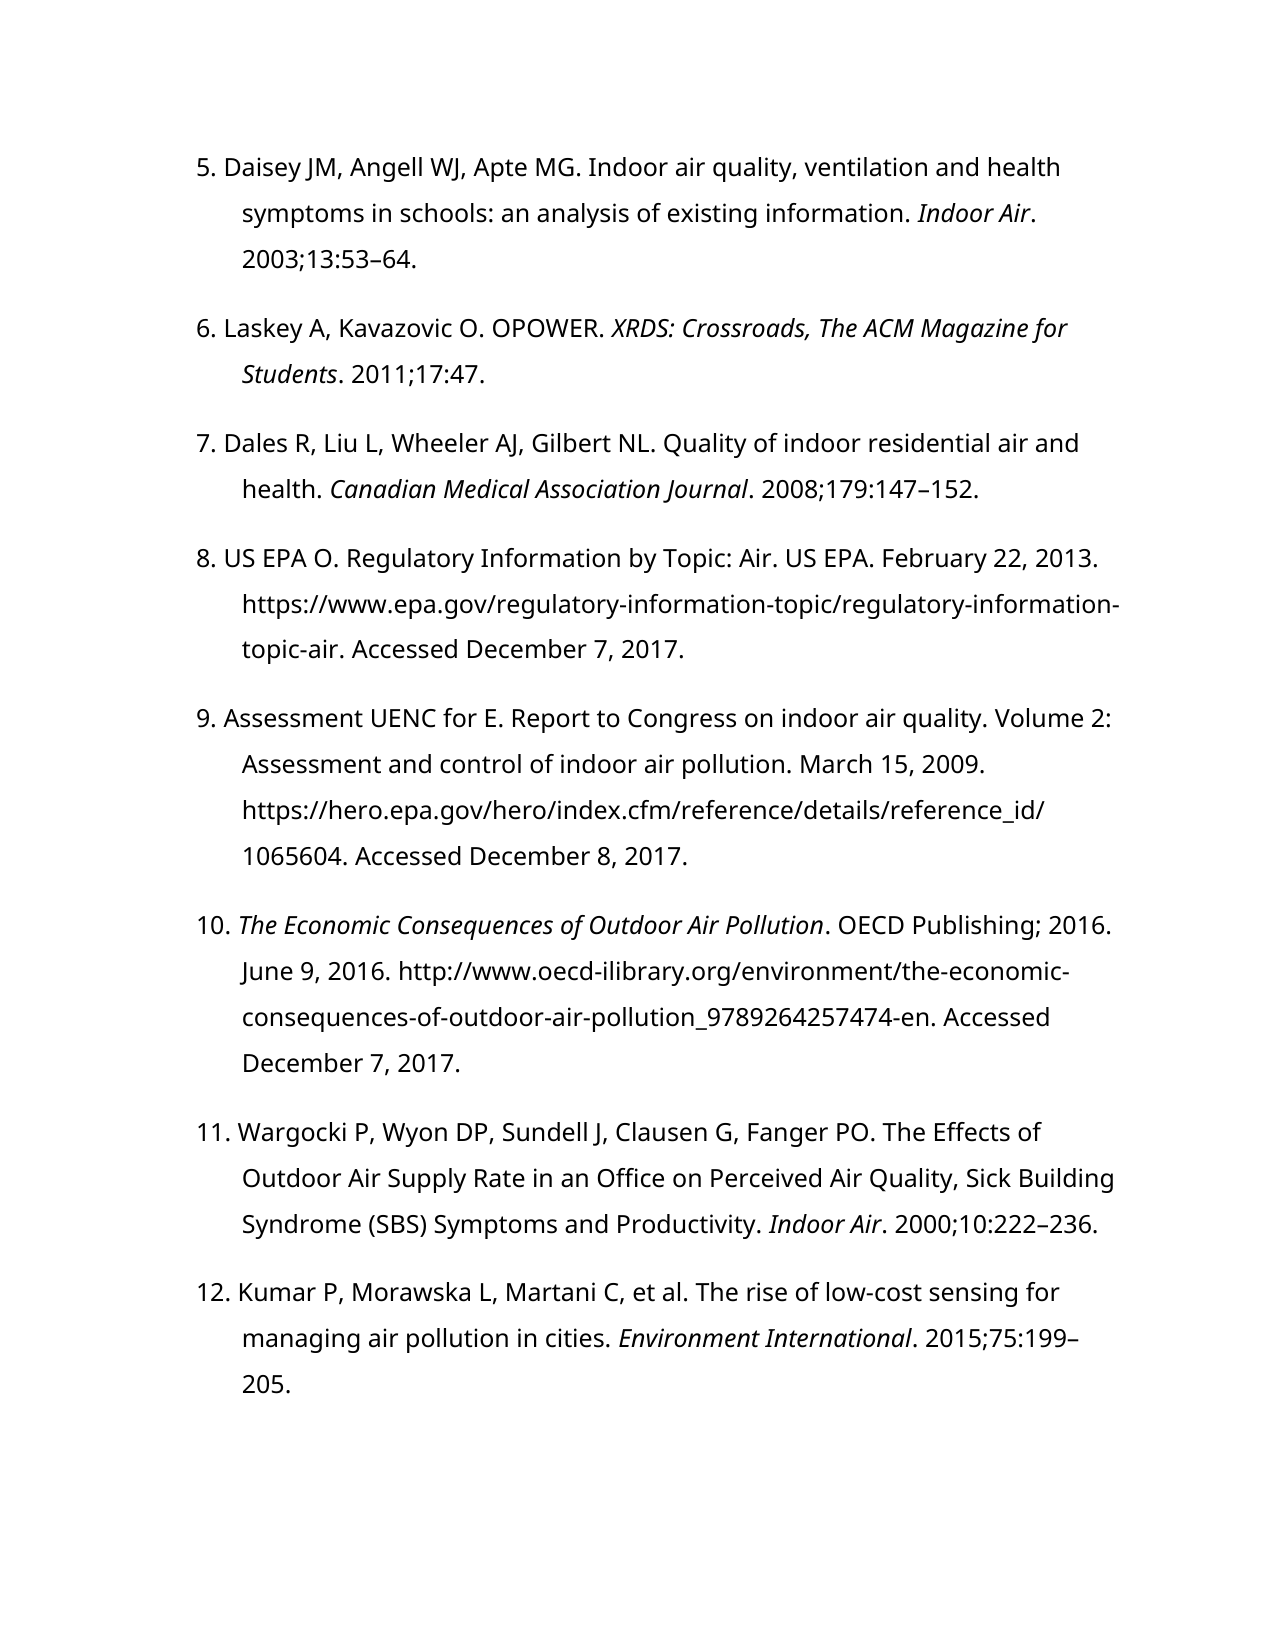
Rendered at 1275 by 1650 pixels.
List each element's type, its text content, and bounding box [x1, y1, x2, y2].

text 10. The Economic Consequences of Outdoor Air Pollution. OECD Publishing; 2016. June 9, 2016. http://www.oecd-ilibrary.org/environment/the-economic-consequences-of-outdoor-air-pollution_9789264257474-en. Accessed December 7, 2017. [196, 908, 1125, 1079]
text 5. Daisey JM, Angell WJ, Apte MG. Indoor air quality, ventilation and health symptoms in schools: an analysis of existing information. Indoor Air. 2003;13:53–64. [196, 150, 1125, 276]
text 9. Assessment UENC for E. Report to Congress on indoor air quality. Volume 2: Assessment and control of indoor air pollution. March 15, 2009. https://hero.epa.gov/hero/index.cfm/reference/details/reference_id/1065604. Accessed December 8, 2017. [196, 701, 1125, 873]
text 7. Dales R, Liu L, Wheeler AJ, Gilbert NL. Quality of indoor residential air and health. Canadian Medical Association Journal. 2008;179:147–152. [196, 426, 1125, 506]
text 12. Kumar P, Morawska L, Martani C, et al. The rise of low-cost sensing for managing air pollution in cities. Environment International. 2015;75:199–205. [196, 1275, 1125, 1401]
text 8. US EPA O. Regulatory Information by Topic: Air. US EPA. February 22, 2013. https://www.epa.gov/regulatory-information-topic/regulatory-information-topic-air. Accessed December 7, 2017. [196, 540, 1125, 666]
text 6. Laskey A, Kavazovic O. OPOWER. XRDS: Crossroads, The ACM Magazine for Students. 2011;17:47. [196, 311, 1125, 391]
text 11. Wargocki P, Wyon DP, Sundell J, Clausen G, Fanger PO. The Effects of Outdoor Air Supply Rate in an Office on Perceived Air Quality, Sick Building Syndrome (SBS) Symptoms and Productivity. Indoor Air. 2000;10:222–236. [196, 1114, 1125, 1240]
